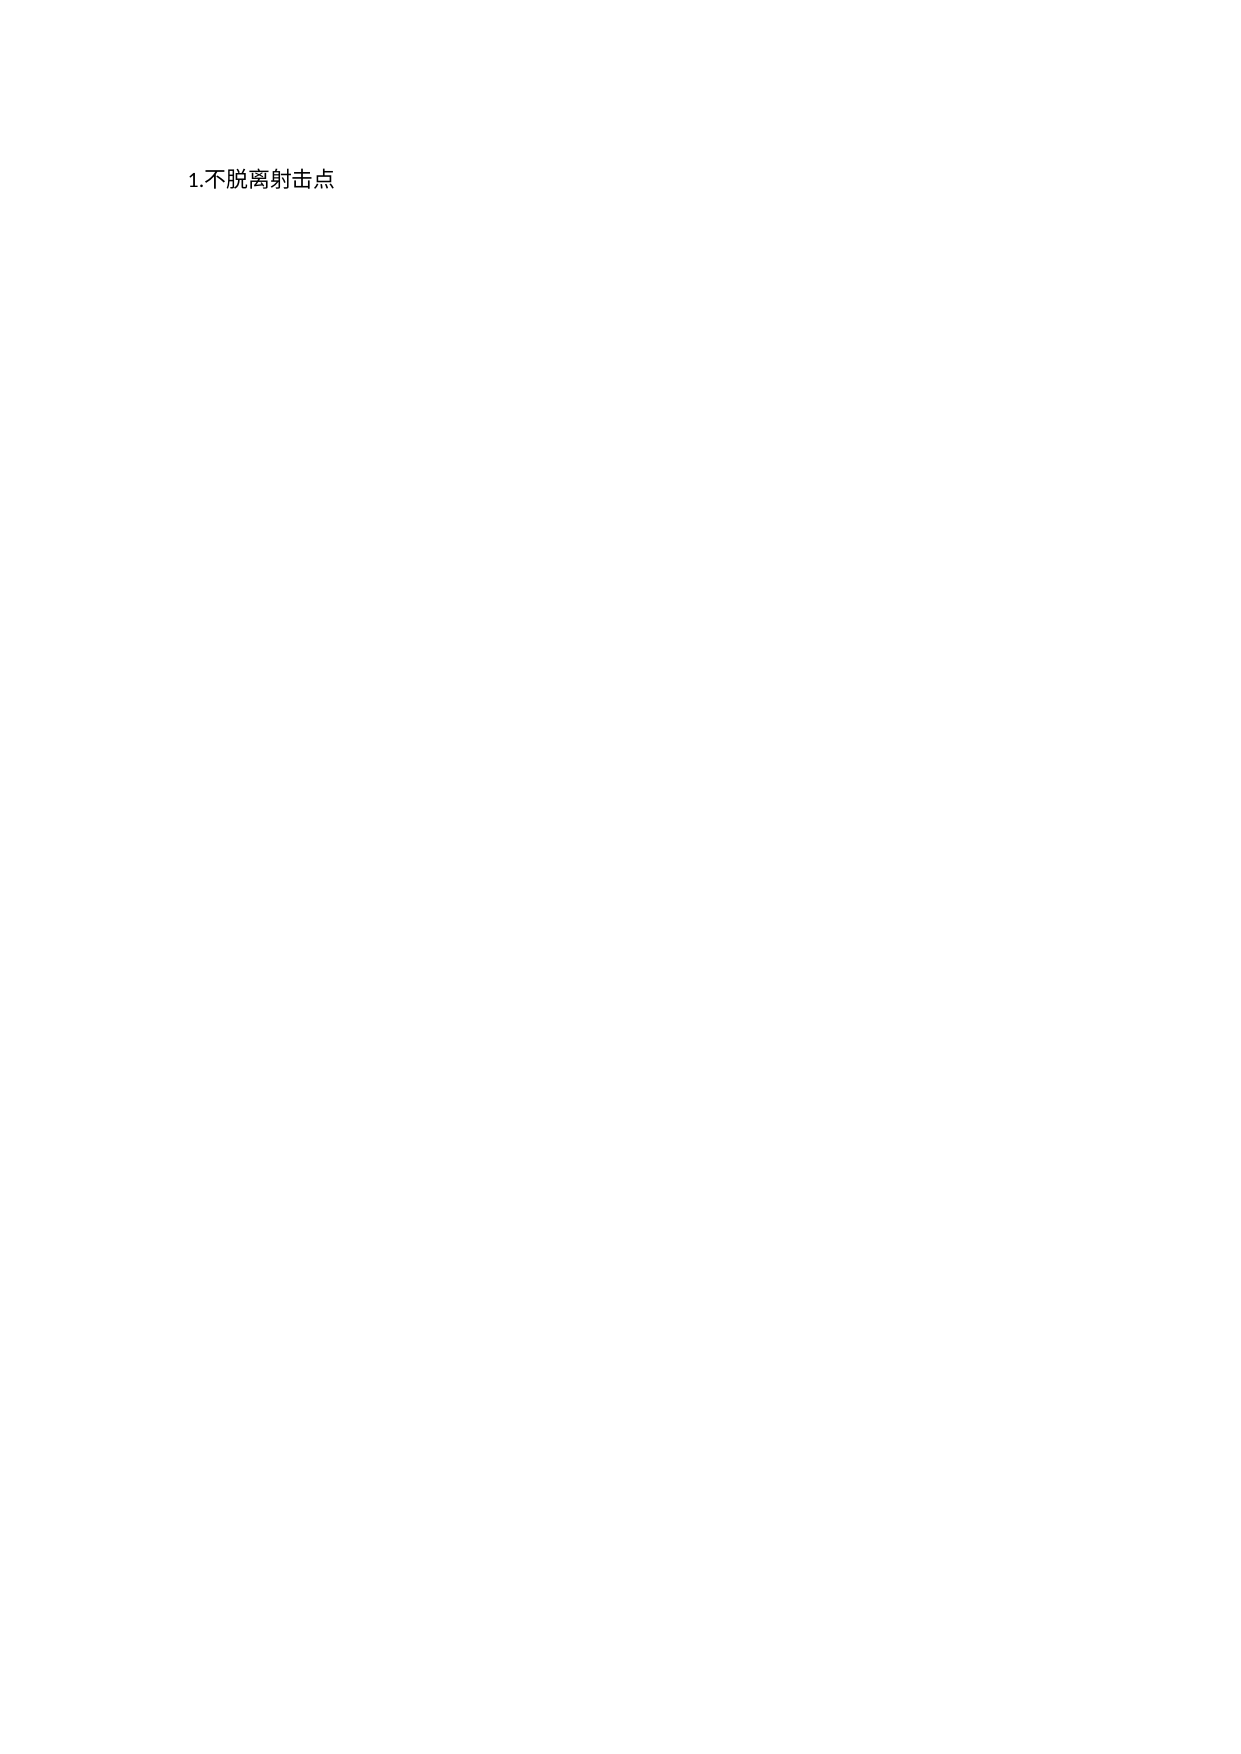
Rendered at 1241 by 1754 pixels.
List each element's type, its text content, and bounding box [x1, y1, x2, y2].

text 1.不脱离射击点 [187, 162, 1053, 194]
